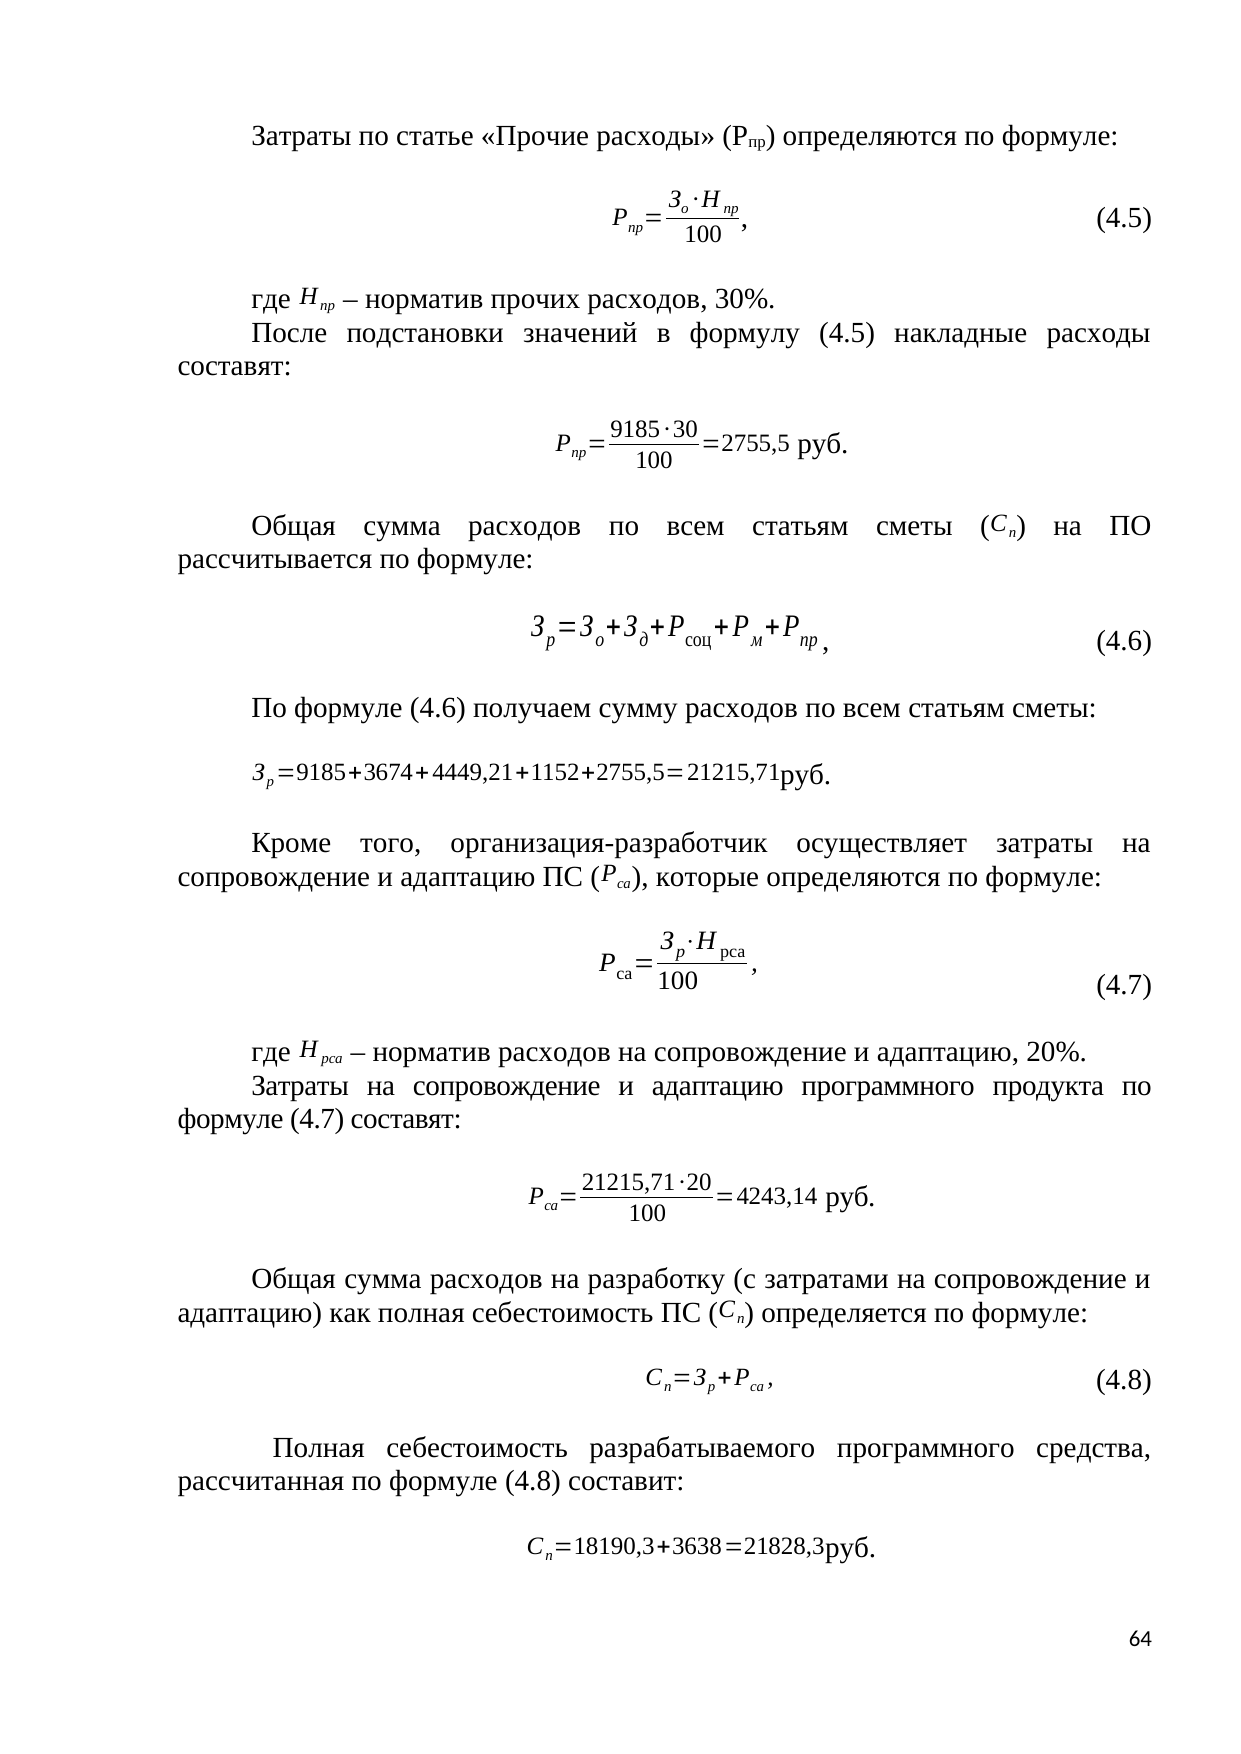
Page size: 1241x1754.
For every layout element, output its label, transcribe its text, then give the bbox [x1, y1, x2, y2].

text руб. [251, 757, 1152, 792]
text По формуле (4.6) получаем сумму расходов по всем статьям сметы: [177, 690, 1152, 724]
text Кроме того, организация-разработчик осуществляет затраты на сопровождение и адаптацию ПС (), которые определяются по формуле: [177, 825, 1152, 892]
text После подстановки значений в формулу (4.5) накладные расходы составят: [177, 315, 1152, 382]
text руб. [177, 1169, 1152, 1228]
text , (4.6) [177, 609, 1152, 657]
text руб. [177, 416, 1152, 474]
text (4.7) [177, 926, 1152, 1001]
text руб. [177, 1531, 1152, 1565]
text Общая сумма расходов на разработку (с затратами на сопровождение и адаптацию) как полная себестоимость ПС () определяется по формуле: [177, 1261, 1152, 1328]
text где – норматив расходов на сопровождение и адаптацию, 20%. [177, 1034, 1152, 1068]
text Затраты по статье «Прочие расходы» (Рпр) определяются по формуле: [177, 118, 1152, 152]
text Полная себестоимость разрабатываемого программного средства, рассчитанная по формуле (4.8) составит: [177, 1430, 1152, 1497]
text Общая сумма расходов по всем статьям сметы () на ПО рассчитывается по формуле: [177, 508, 1152, 575]
text (4.8) [177, 1362, 1152, 1396]
text где – норматив прочих расходов, 30%. [177, 281, 1152, 315]
text , (4.5) [177, 185, 1152, 248]
text Затраты на сопровождение и адаптацию программного продукта по формуле (4.7) составят: [177, 1068, 1152, 1135]
